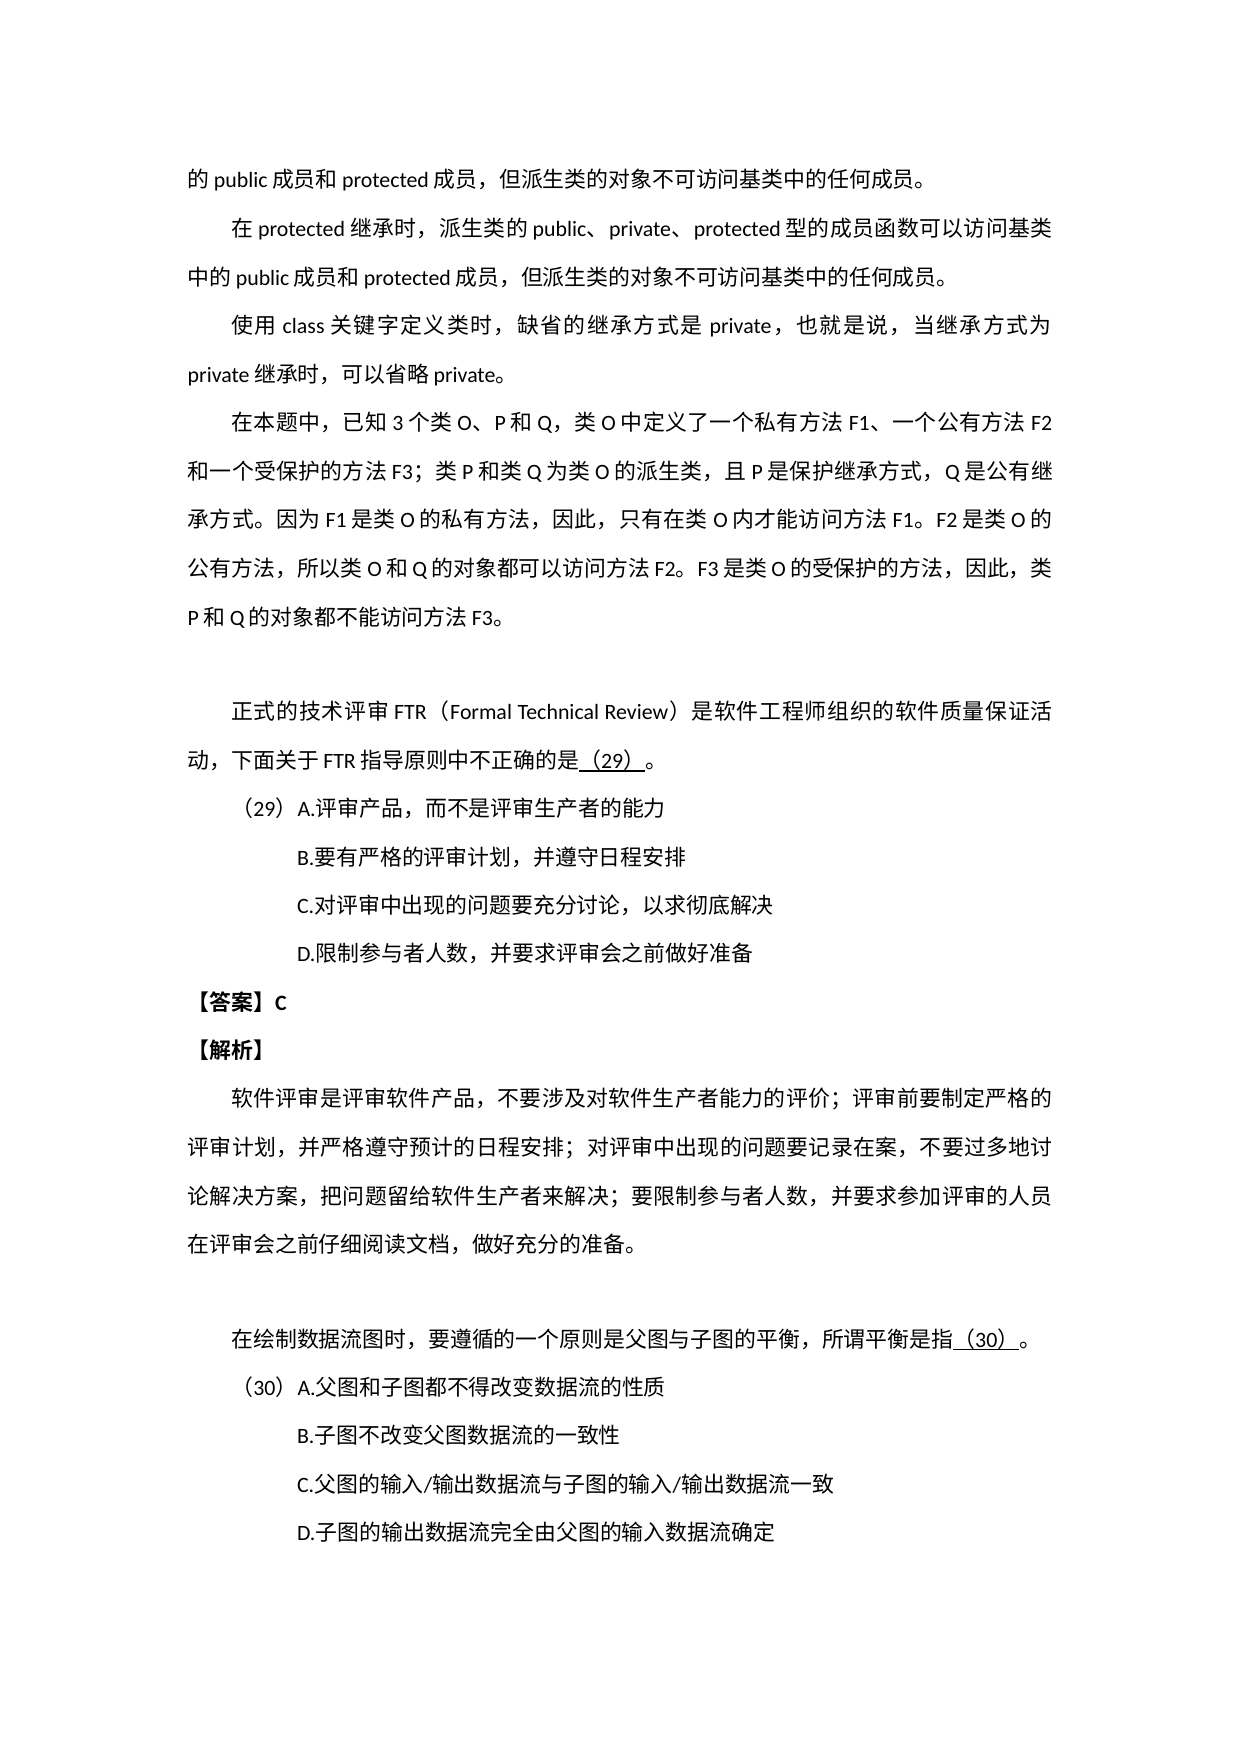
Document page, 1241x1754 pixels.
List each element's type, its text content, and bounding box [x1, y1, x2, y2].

text C.父图的输入/输出数据流与子图的输入/输出数据流一致 [253, 1466, 1053, 1499]
text B.子图不改变父图数据流的一致性 [275, 1418, 1053, 1450]
text （30）A.父图和子图都不得改变数据流的性质 [187, 1369, 1053, 1402]
text 【答案】C [187, 984, 1053, 1017]
text D.子图的输出数据流完全由父图的输入数据流确定 [253, 1514, 1053, 1547]
text C.对评审中出现的问题要充分讨论，以求彻底解决 [253, 887, 1053, 920]
text 在本题中，已知3个类O、P和Q，类O中定义了一个私有方法F1、一个公有方法F2和一个受保护的方法F3；类P和类Q为类O的派生类，且P是保护继承方式，Q是公有继承方式。因为F1是类O的私有方法，因此，只有在类O内才能访问方法F1。F2是类O的公有方法，所以类O和Q的对象都可以访问方法F2。F3是类O的受保护的方法，因此，类P和Q的对象都不能访问方法F3。 [187, 404, 1053, 632]
text 软件评审是评审软件产品，不要涉及对软件生产者能力的评价；评审前要制定严格的评审计划，并严格遵守预计的日程安排；对评审中出现的问题要记录在案，不要过多地讨论解决方案，把问题留给软件生产者来解决；要限制参与者人数，并要求参加评审的人员在评审会之前仔细阅读文档，做好充分的准备。 [187, 1081, 1053, 1259]
text 正式的技术评审FTR（Formal Technical Review）是软件工程师组织的软件质量保证活动，下面关于FTR指导原则中不正确的是（29）。 [187, 694, 1053, 775]
text 在绘制数据流图时，要遵循的一个原则是父图与子图的平衡，所谓平衡是指（30）。 [187, 1321, 1053, 1354]
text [187, 162, 1053, 194]
text 在protected继承时，派生类的public、private、protected型的成员函数可以访问基类中的public成员和protected成员，但派生类的对象不可访问基类中的任何成员。 [187, 210, 1053, 292]
text （29）A.评审产品，而不是评审生产者的能力 [187, 791, 1053, 823]
text D.限制参与者人数，并要求评审会之前做好准备 [253, 936, 1053, 968]
text 【解析】 [187, 1032, 1053, 1065]
text B.要有严格的评审计划，并遵守日程安排 [275, 839, 1053, 872]
text 使用class关键字定义类时，缺省的继承方式是private，也就是说，当继承方式为private继承时，可以省略private。 [187, 307, 1053, 389]
